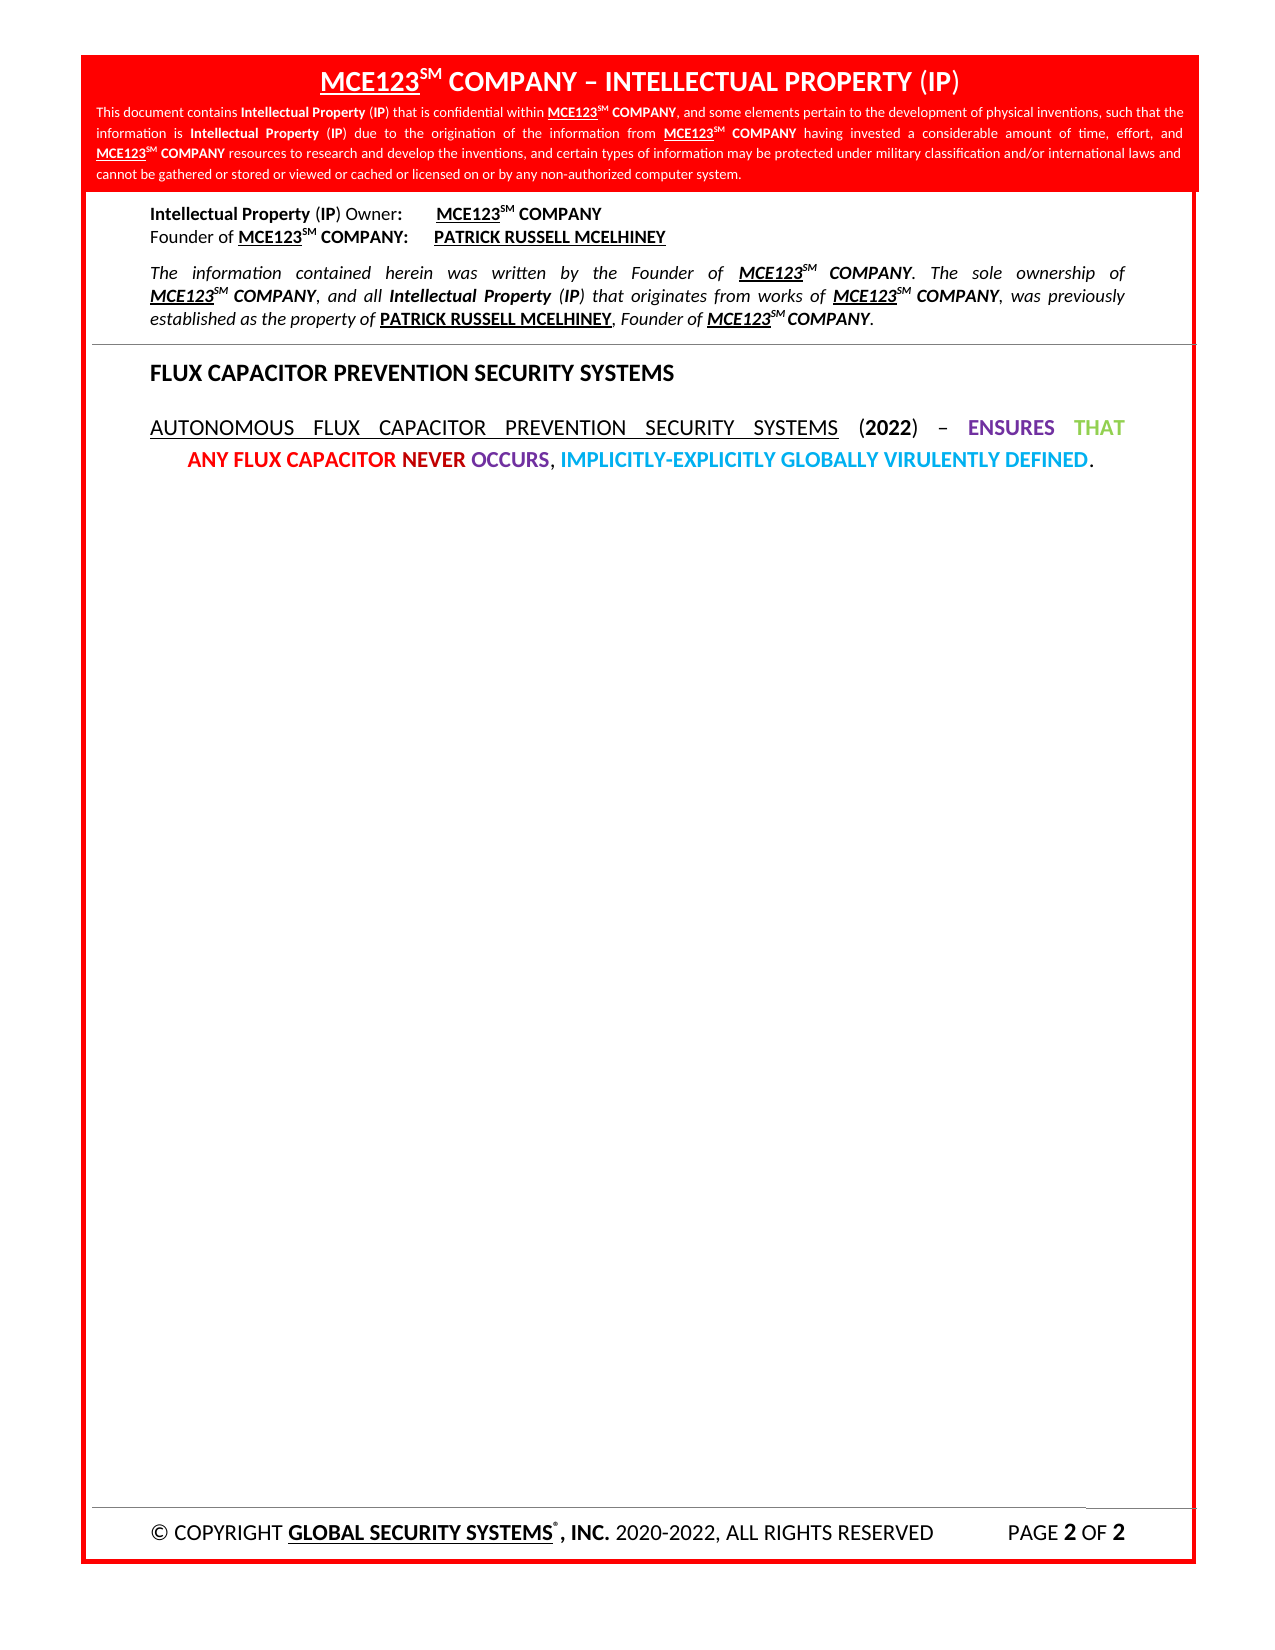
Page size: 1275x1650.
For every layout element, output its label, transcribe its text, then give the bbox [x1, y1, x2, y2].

text AUTONOMOUS FLUX CAPACITOR PREVENTION SECURITY SYSTEMS (2022) – ENSURES THAT ANY FLUX CAPACITOR NEVER OCCURS, IMPLICITLY-EXPLICITLY GLOBALLY VIRULENTLY DEFINED. [150, 413, 1125, 474]
text FLUX CAPACITOR PREVENTION SECURITY SYSTEMS [150, 358, 1125, 388]
